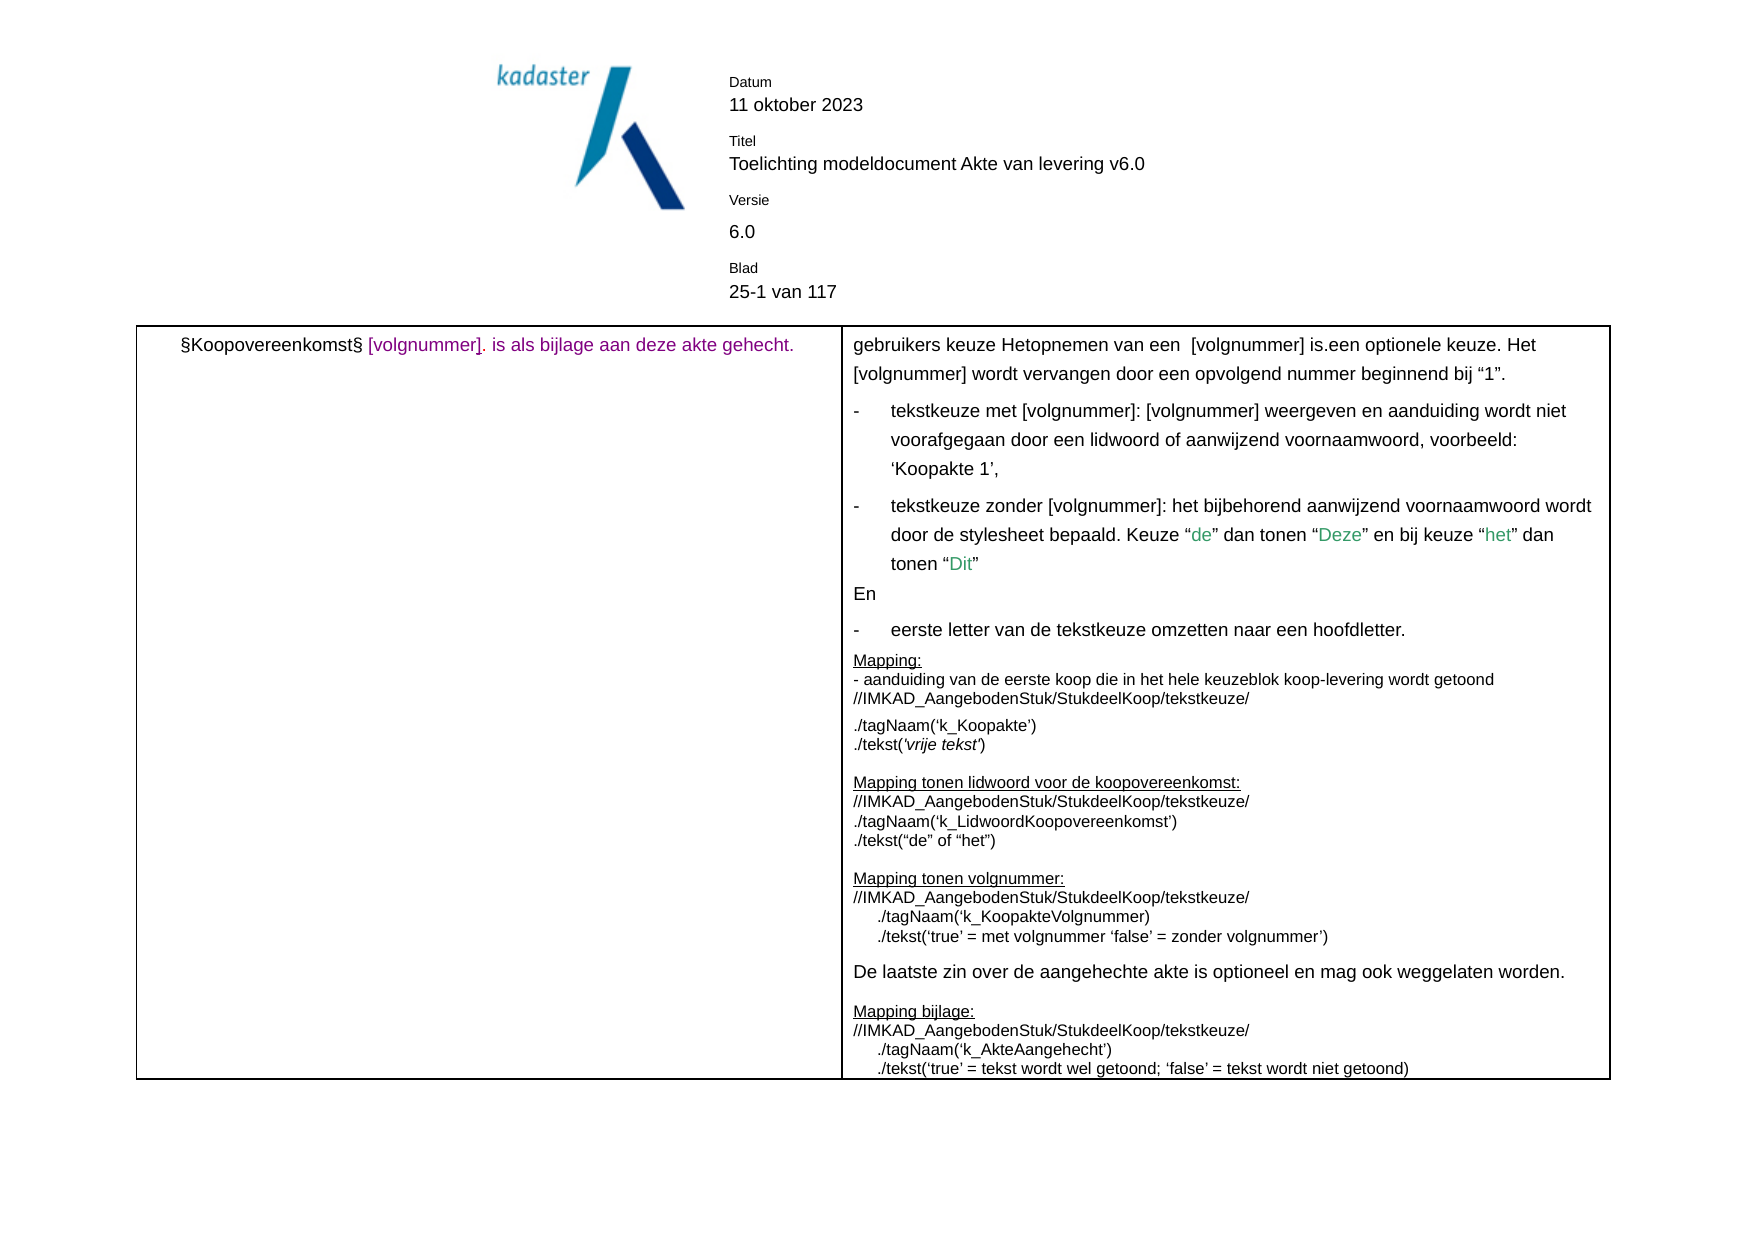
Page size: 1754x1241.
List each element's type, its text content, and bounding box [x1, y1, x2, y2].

picture [480, 42, 699, 226]
table_cell hierna te noemen: “de/het §Koopovereenkomst§ [volgnummer]”.Deze/Dit §Koopovereenkomst§ [volgnummer]. is als bijlage aan deze akte gehecht. [137, 327, 841, 1078]
